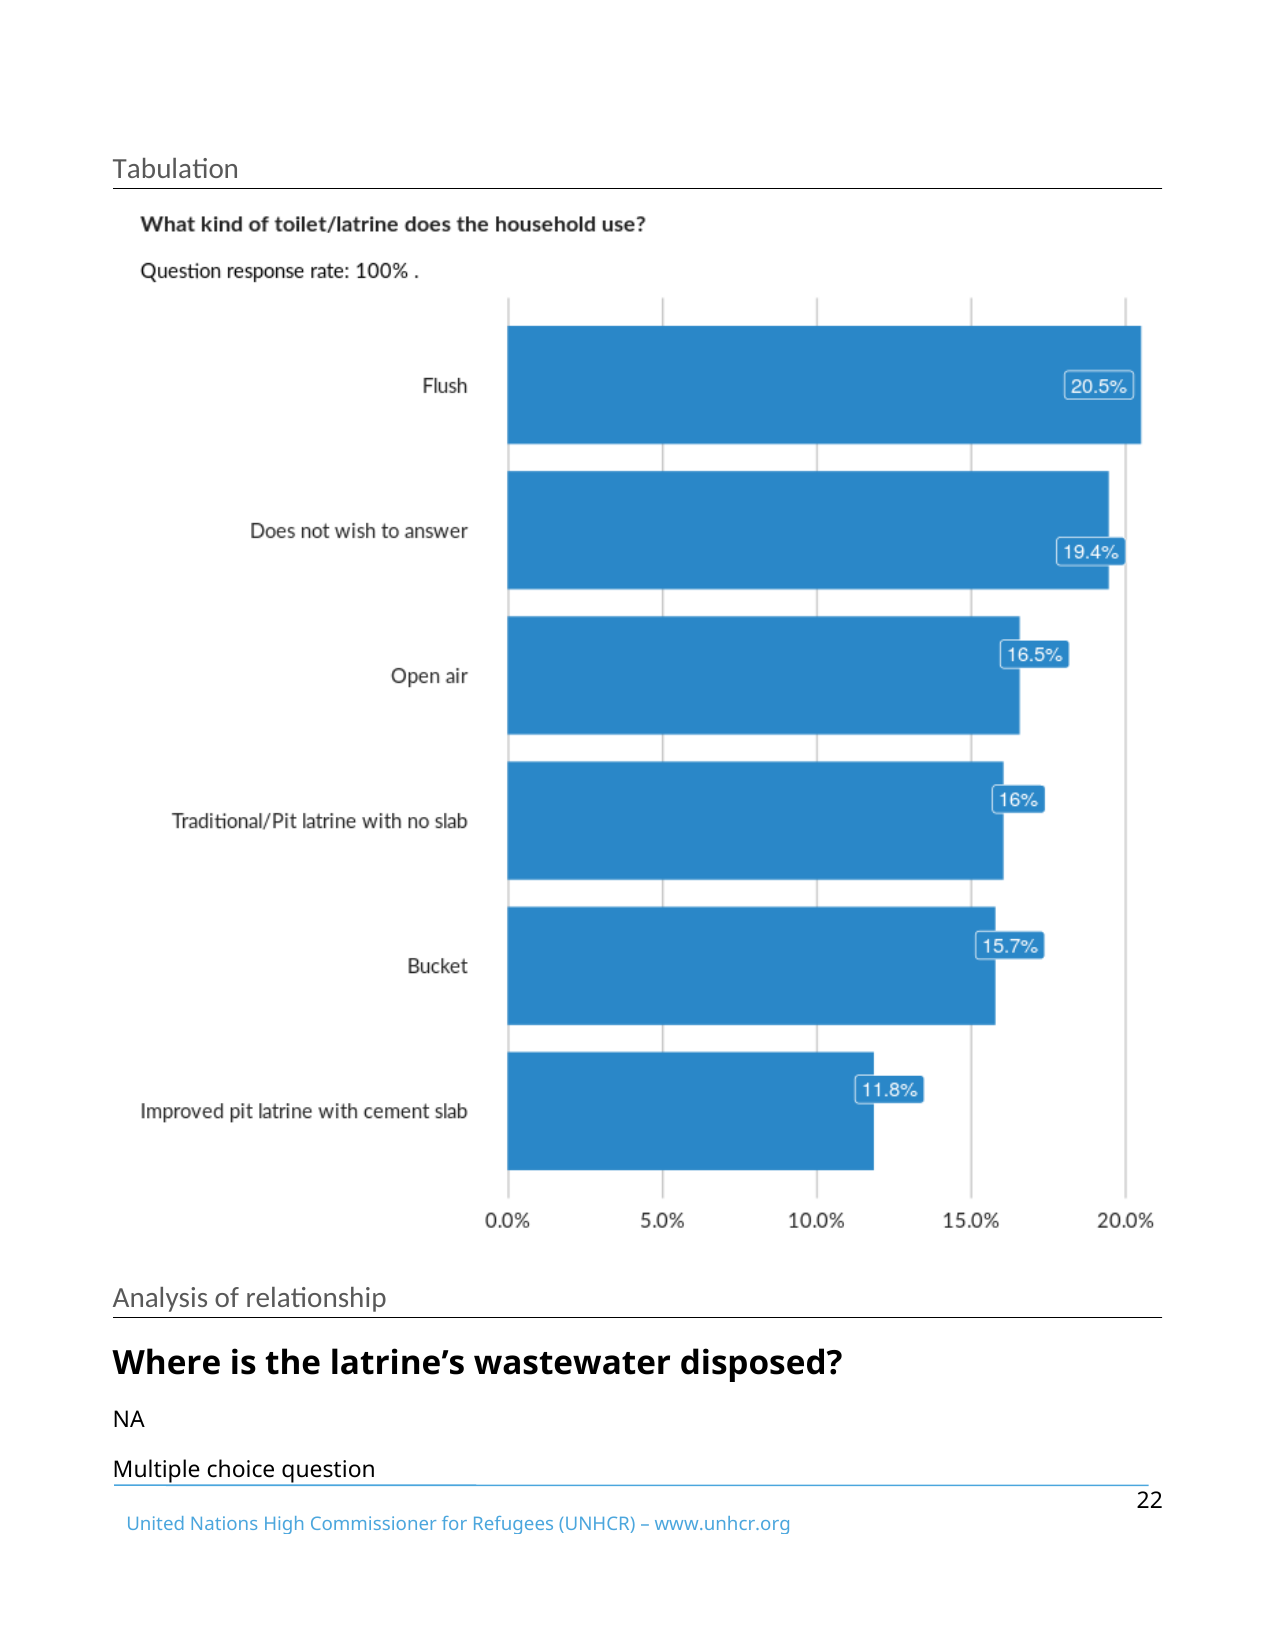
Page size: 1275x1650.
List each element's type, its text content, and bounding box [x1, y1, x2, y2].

subtitle Tabulation [112, 150, 1162, 189]
text NA [112, 1403, 1162, 1434]
text Multiple choice question [112, 1453, 1162, 1484]
subtitle Where is the latrine’s wastewater disposed? [112, 1339, 1162, 1384]
picture [131, 208, 1182, 1258]
subtitle Analysis of relationship [112, 1279, 1162, 1318]
